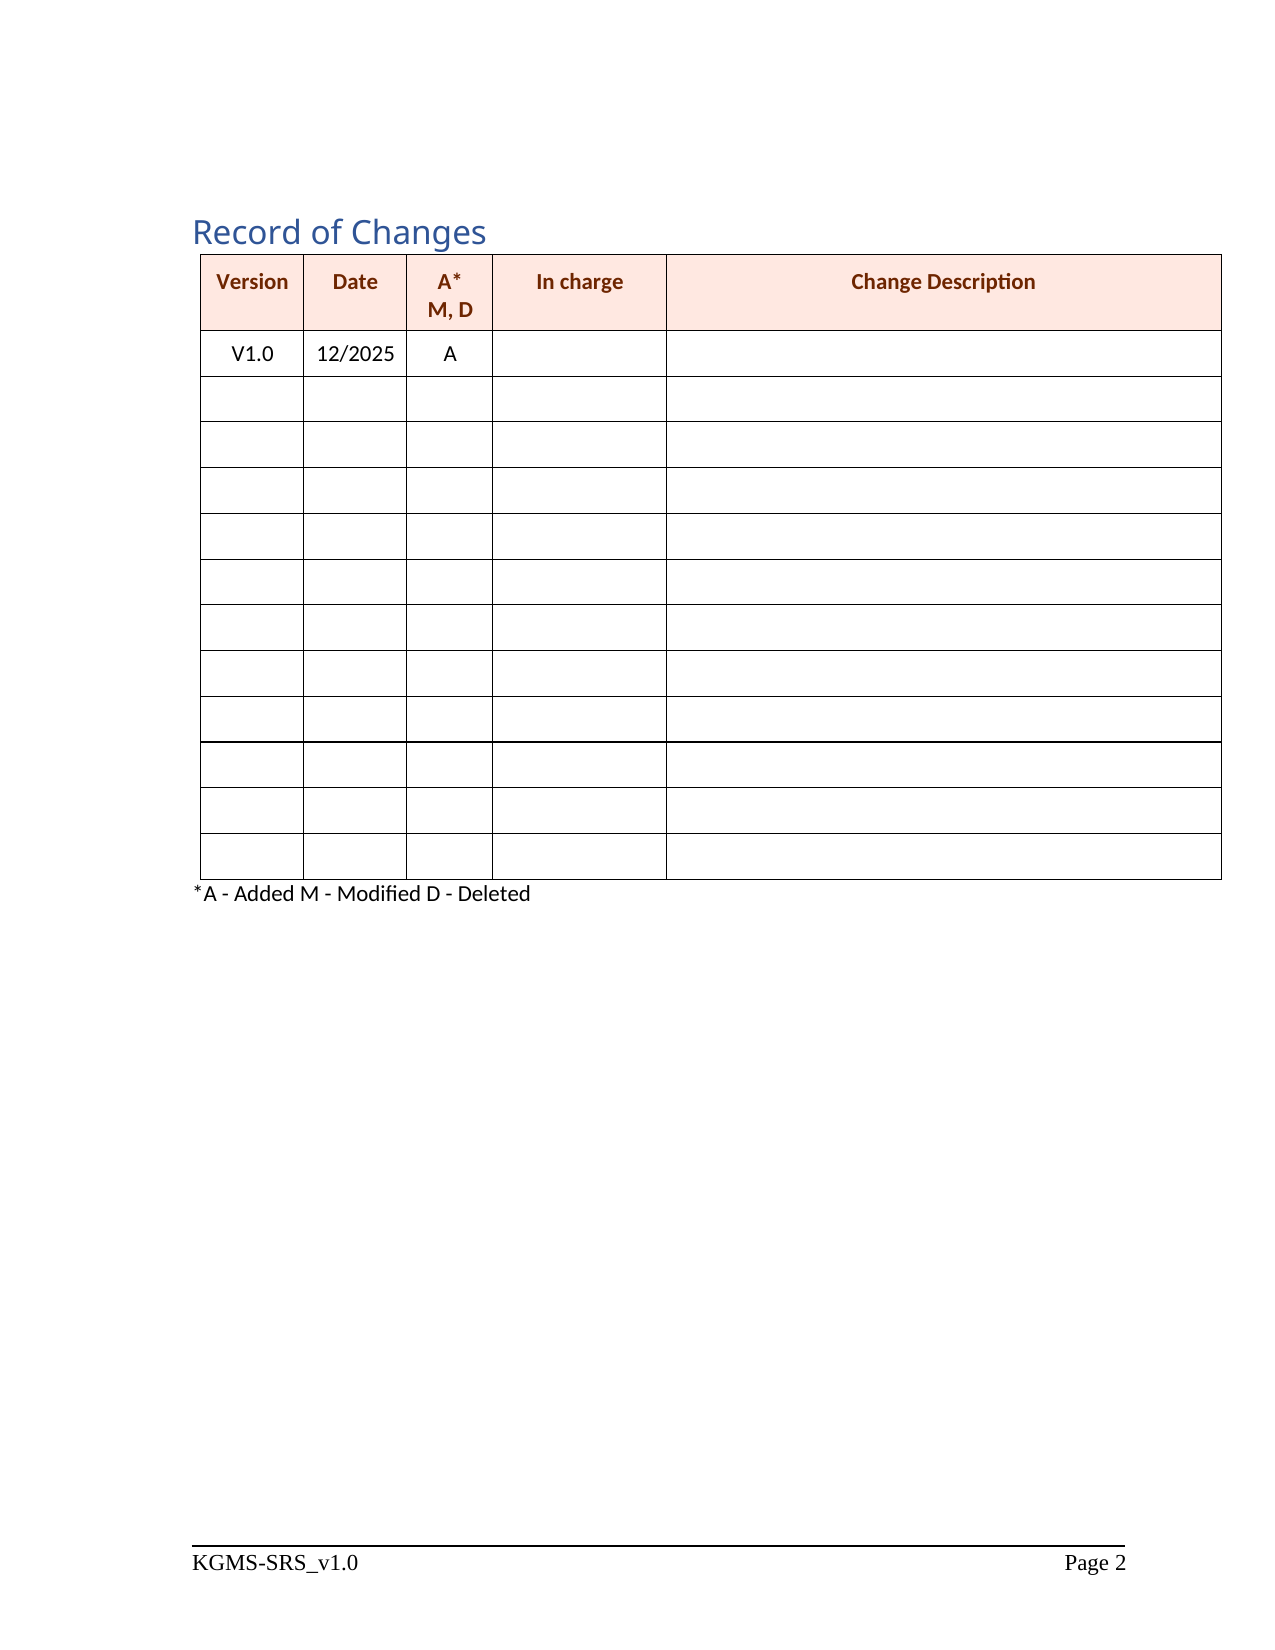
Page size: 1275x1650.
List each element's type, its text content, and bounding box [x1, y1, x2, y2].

table_cell [201, 651, 303, 696]
table_cell [667, 788, 1221, 833]
table_header Change Description [667, 255, 1221, 330]
table_cell [667, 697, 1221, 741]
table_cell [493, 834, 666, 878]
table_cell [304, 605, 406, 650]
table_cell [201, 422, 303, 467]
table_cell [304, 697, 406, 741]
table_cell [407, 422, 492, 467]
table_cell [304, 560, 406, 604]
table_cell [407, 834, 492, 878]
table_cell [667, 377, 1221, 421]
table_header A* M, D [407, 255, 492, 330]
table_cell [304, 788, 406, 833]
table_cell [407, 651, 492, 696]
table_header Version [201, 255, 303, 330]
table_cell [493, 468, 666, 513]
table_cell 12/2025 [304, 331, 406, 376]
table_cell [667, 331, 1221, 376]
table_cell [667, 743, 1221, 787]
table_cell [407, 743, 492, 787]
table_cell [304, 743, 406, 787]
table_cell [493, 788, 666, 833]
table_cell [304, 834, 406, 878]
table_cell [201, 605, 303, 650]
table_cell [493, 377, 666, 421]
table_cell [201, 514, 303, 558]
table_cell [493, 743, 666, 787]
table_cell [407, 788, 492, 833]
table_cell [201, 697, 303, 741]
table_cell [493, 514, 666, 558]
table_cell [667, 514, 1221, 558]
table_cell [304, 468, 406, 513]
table_cell [493, 651, 666, 696]
table_cell [304, 514, 406, 558]
table_cell [493, 331, 666, 376]
table_cell [407, 377, 492, 421]
subtitle Record of Changes [192, 208, 1125, 254]
table_header In charge [493, 255, 666, 330]
table_cell [407, 560, 492, 604]
table_cell [304, 377, 406, 421]
table_cell [667, 422, 1221, 467]
table_cell [493, 560, 666, 604]
table_cell [667, 605, 1221, 650]
table_cell [407, 468, 492, 513]
table_cell [407, 514, 492, 558]
table_cell [493, 697, 666, 741]
table_cell V1.0 [201, 331, 303, 376]
table_cell [493, 605, 666, 650]
table_cell [201, 834, 303, 878]
table_cell [667, 468, 1221, 513]
table_cell A [407, 331, 492, 376]
table_cell [201, 468, 303, 513]
table_cell [407, 605, 492, 650]
table_cell [667, 651, 1221, 696]
table_cell [667, 560, 1221, 604]
table_cell [304, 651, 406, 696]
table_cell [667, 834, 1221, 878]
table_header Date [304, 255, 406, 330]
table_cell [201, 377, 303, 421]
text *A - Added M - Modified D - Deleted [192, 879, 1125, 908]
table_cell [201, 743, 303, 787]
table_cell [201, 560, 303, 604]
table_cell [407, 697, 492, 741]
table_cell [304, 422, 406, 467]
table_cell [201, 788, 303, 833]
table_cell [493, 422, 666, 467]
